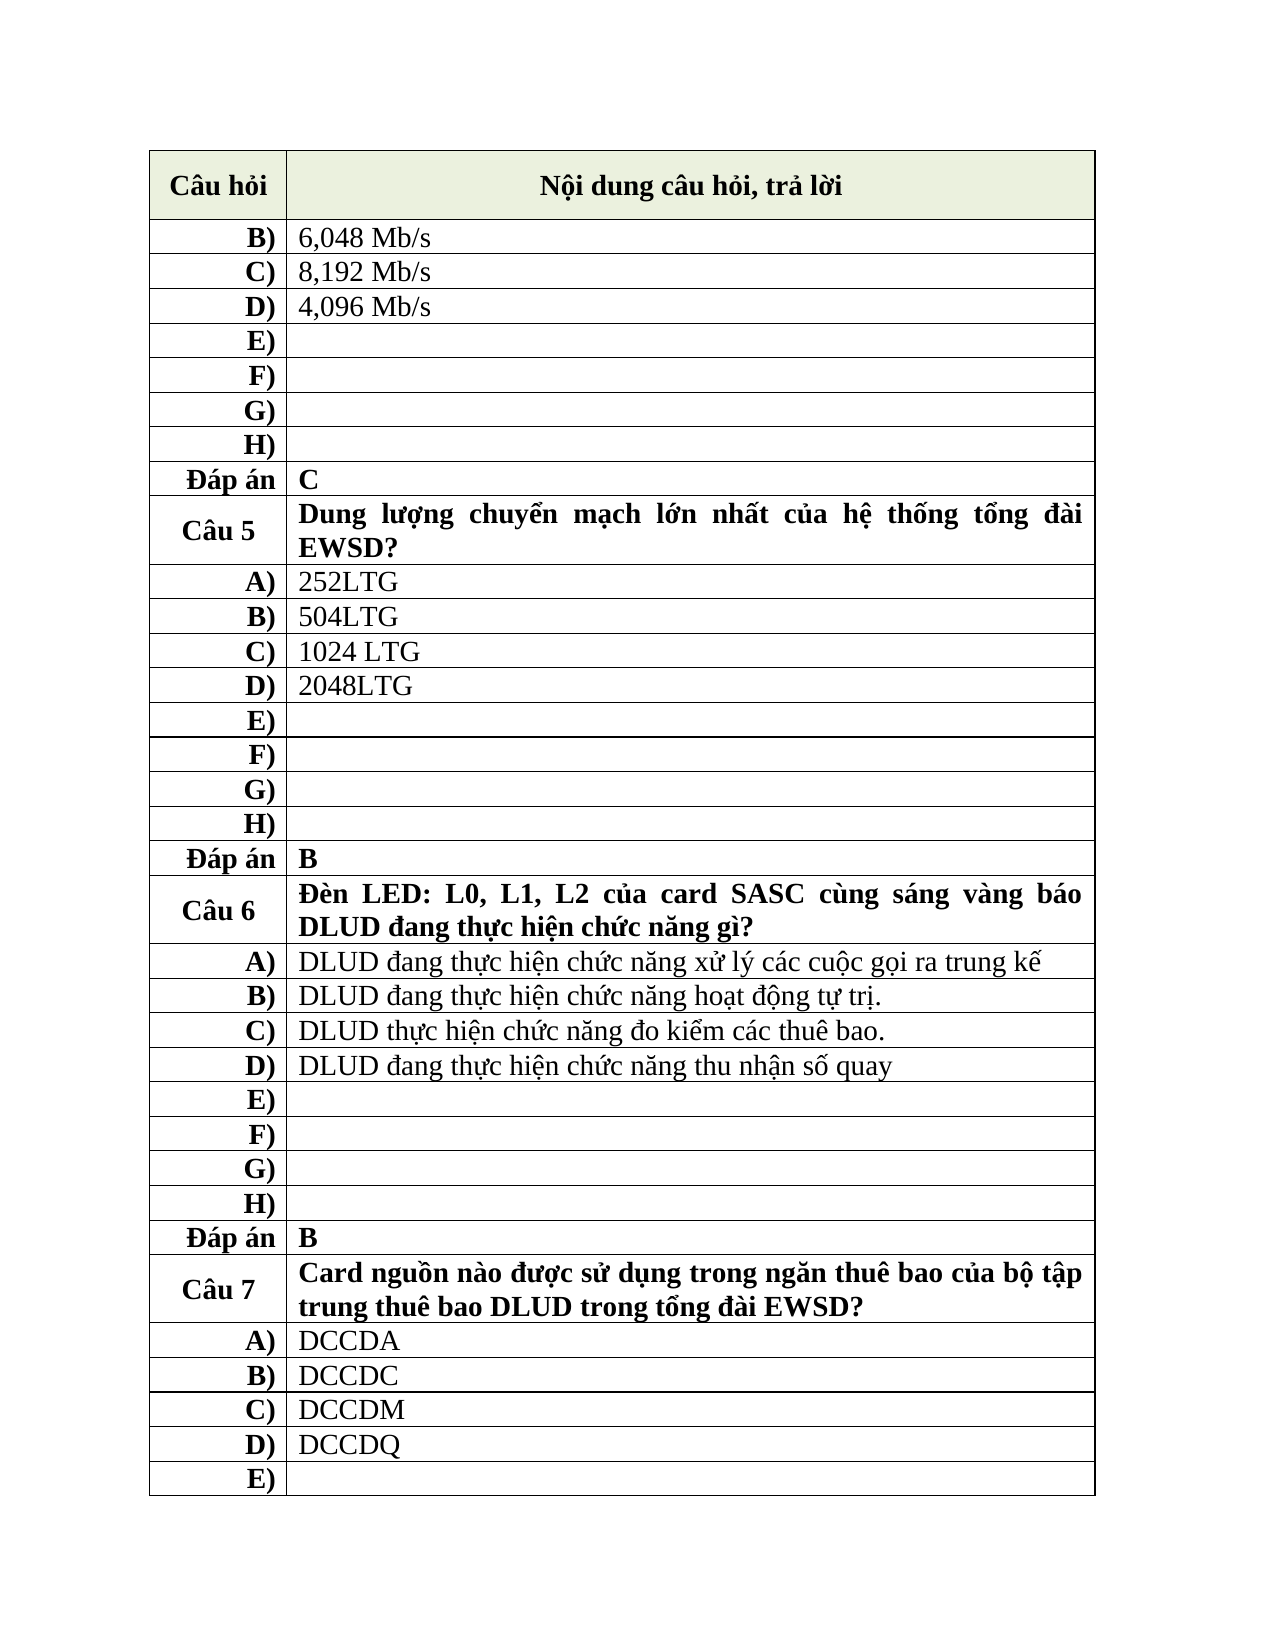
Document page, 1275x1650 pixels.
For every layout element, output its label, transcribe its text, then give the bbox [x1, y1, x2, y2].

table_cell G) [150, 772, 286, 806]
table_header Nội dung câu hỏi, trả lời [287, 151, 1094, 219]
table_cell C) [150, 634, 286, 667]
table_cell [287, 427, 1094, 461]
table_cell [287, 772, 1094, 806]
table_cell [287, 807, 1094, 840]
table_cell DLUD thực hiện chức năng đo kiểm các thuê bao. [287, 1013, 1094, 1047]
table_cell [287, 1462, 1094, 1495]
table_cell Câu 7 [150, 1255, 286, 1322]
table_cell Câu 5 [150, 496, 286, 563]
table_cell B [287, 1221, 1094, 1254]
table_cell A) [150, 1323, 286, 1357]
table_cell Đáp án [150, 462, 286, 495]
table_cell G) [150, 1151, 286, 1185]
table_cell [287, 738, 1094, 771]
table_cell C) [150, 1013, 286, 1047]
table_cell D) [150, 289, 286, 322]
table_cell [287, 1117, 1094, 1150]
table_cell Dung lượng chuyển mạch lớn nhất của hệ thống tổng đài EWSD? [287, 496, 1094, 563]
table_cell DLUD đang thực hiện chức năng hoạt động tự trị. [287, 979, 1094, 1012]
table_cell 4,096 Mb/s [287, 289, 1094, 322]
table_cell B) [150, 220, 286, 253]
table_cell E) [150, 324, 286, 357]
table_cell Câu 6 [150, 876, 286, 943]
table_cell DCCDA [287, 1323, 1094, 1357]
table_cell 1024 LTG [287, 634, 1094, 667]
table_cell D) [150, 1048, 286, 1081]
table_cell [287, 324, 1094, 357]
table_cell B) [150, 1358, 286, 1391]
table_cell [287, 1186, 1094, 1219]
table_cell B) [150, 979, 286, 1012]
table_cell [287, 393, 1094, 426]
table_cell B) [150, 599, 286, 633]
table_cell DLUD đang thực hiện chức năng thu nhận số quay [287, 1048, 1094, 1081]
table_header Câu hỏi [150, 151, 286, 219]
table_cell D) [150, 668, 286, 702]
table_cell Đáp án [150, 1221, 286, 1254]
table_cell E) [150, 703, 286, 736]
table_cell [287, 1082, 1094, 1116]
table_cell C) [150, 1393, 286, 1426]
table_cell DCCDQ [287, 1427, 1094, 1461]
table_cell F) [150, 738, 286, 771]
table_cell Card nguồn nào được sử dụng trong ngăn thuê bao của bộ tập trung thuê bao DLUD trong tổng đài EWSD? [287, 1255, 1094, 1322]
table_cell DLUD đang thực hiện chức năng xử lý các cuộc gọi ra trung kế [287, 944, 1094, 977]
table_cell C) [150, 254, 286, 288]
table_cell [287, 703, 1094, 736]
table_cell Đáp án [150, 841, 286, 875]
table_cell F) [150, 1117, 286, 1150]
table_cell D) [150, 1427, 286, 1461]
table_cell H) [150, 1186, 286, 1219]
table_cell [287, 358, 1094, 392]
table_cell H) [150, 427, 286, 461]
table_cell DCCDC [287, 1358, 1094, 1391]
table_cell E) [150, 1082, 286, 1116]
table_cell [287, 1151, 1094, 1185]
table_cell F) [150, 358, 286, 392]
table_cell H) [150, 807, 286, 840]
table_cell 6,048 Mb/s [287, 220, 1094, 253]
table_cell Đèn LED: L0, L1, L2 của card SASC cùng sáng vàng báo DLUD đang thực hiện chức năng gì? [287, 876, 1094, 943]
table_cell C [287, 462, 1094, 495]
table_cell B [287, 841, 1094, 875]
table_cell 252LTG [287, 565, 1094, 598]
table_cell E) [150, 1462, 286, 1495]
table_cell 8,192 Mb/s [287, 254, 1094, 288]
table_cell 2048LTG [287, 668, 1094, 702]
table_cell DCCDM [287, 1393, 1094, 1426]
table_cell 504LTG [287, 599, 1094, 633]
table_cell A) [150, 565, 286, 598]
table_cell A) [150, 944, 286, 977]
table_cell G) [150, 393, 286, 426]
